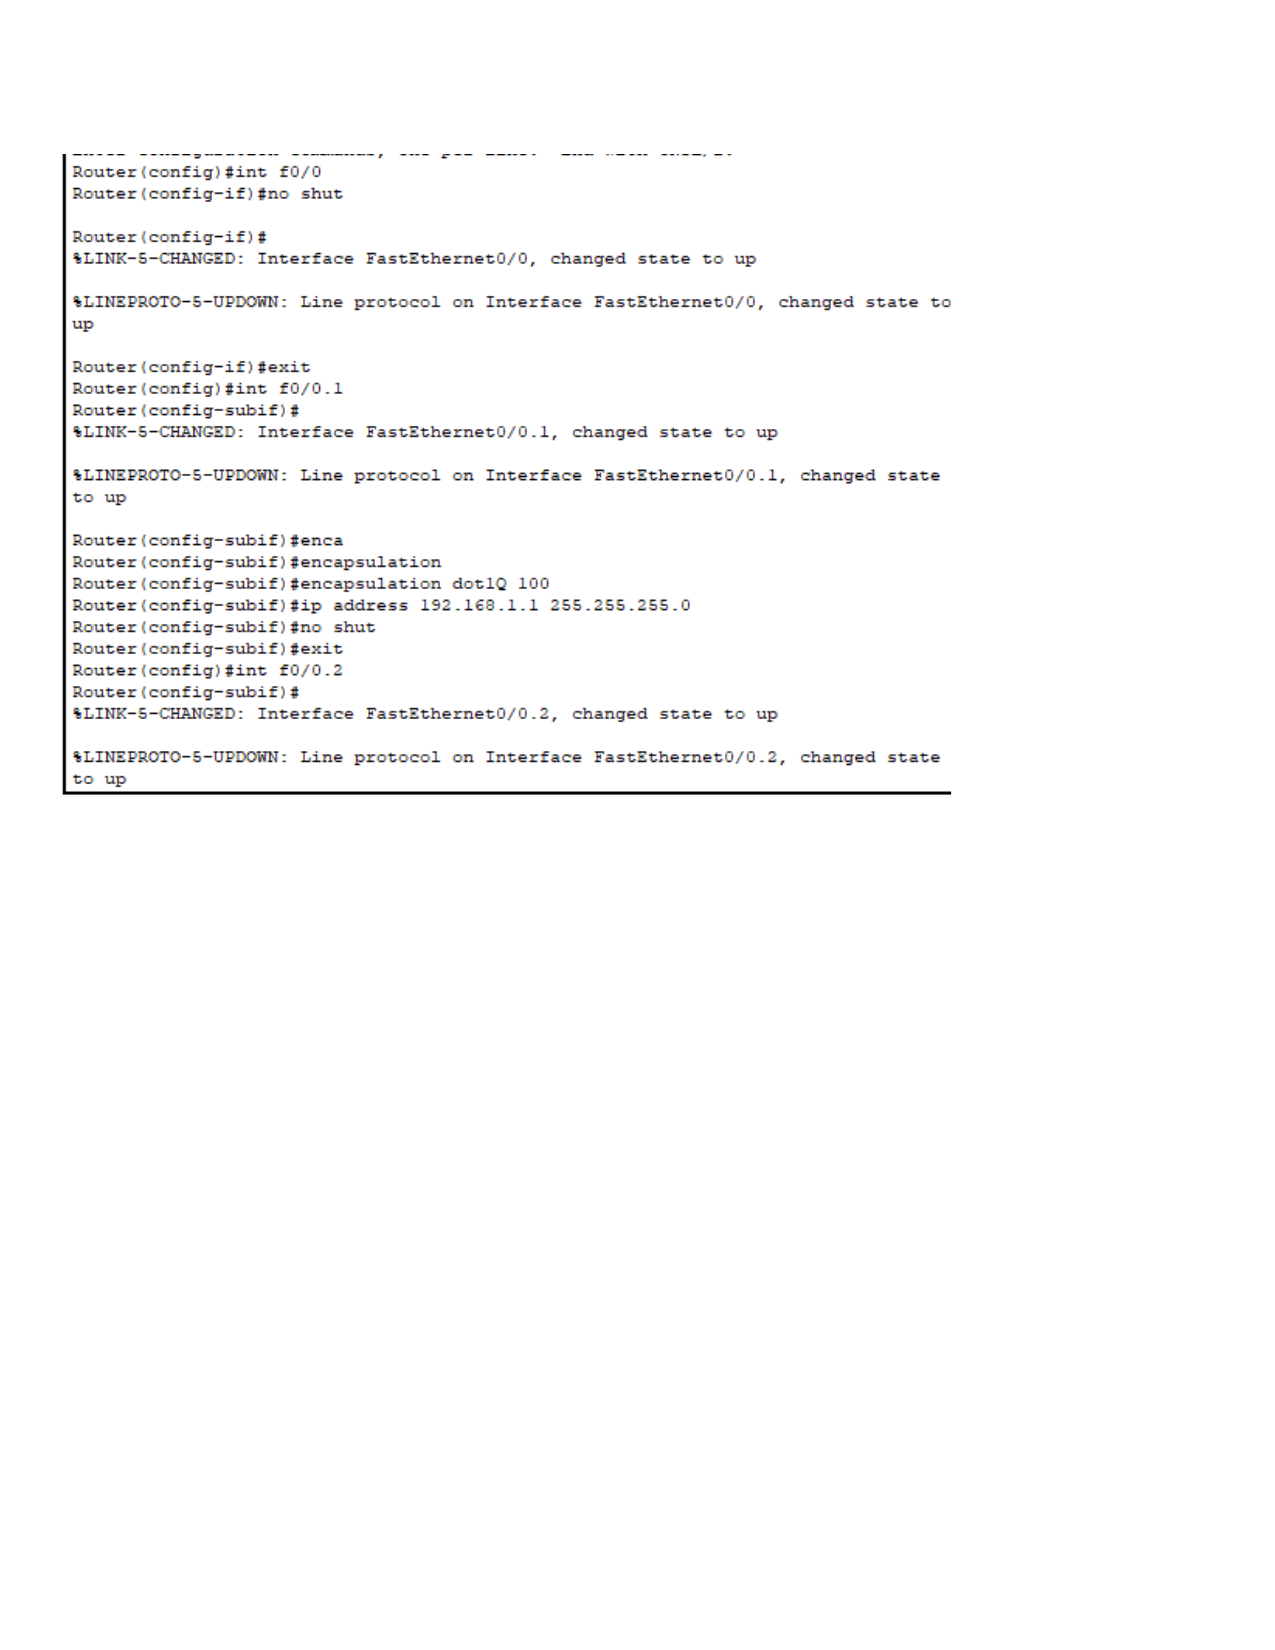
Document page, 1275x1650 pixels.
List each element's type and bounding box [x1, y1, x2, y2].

picture [61, 154, 952, 798]
